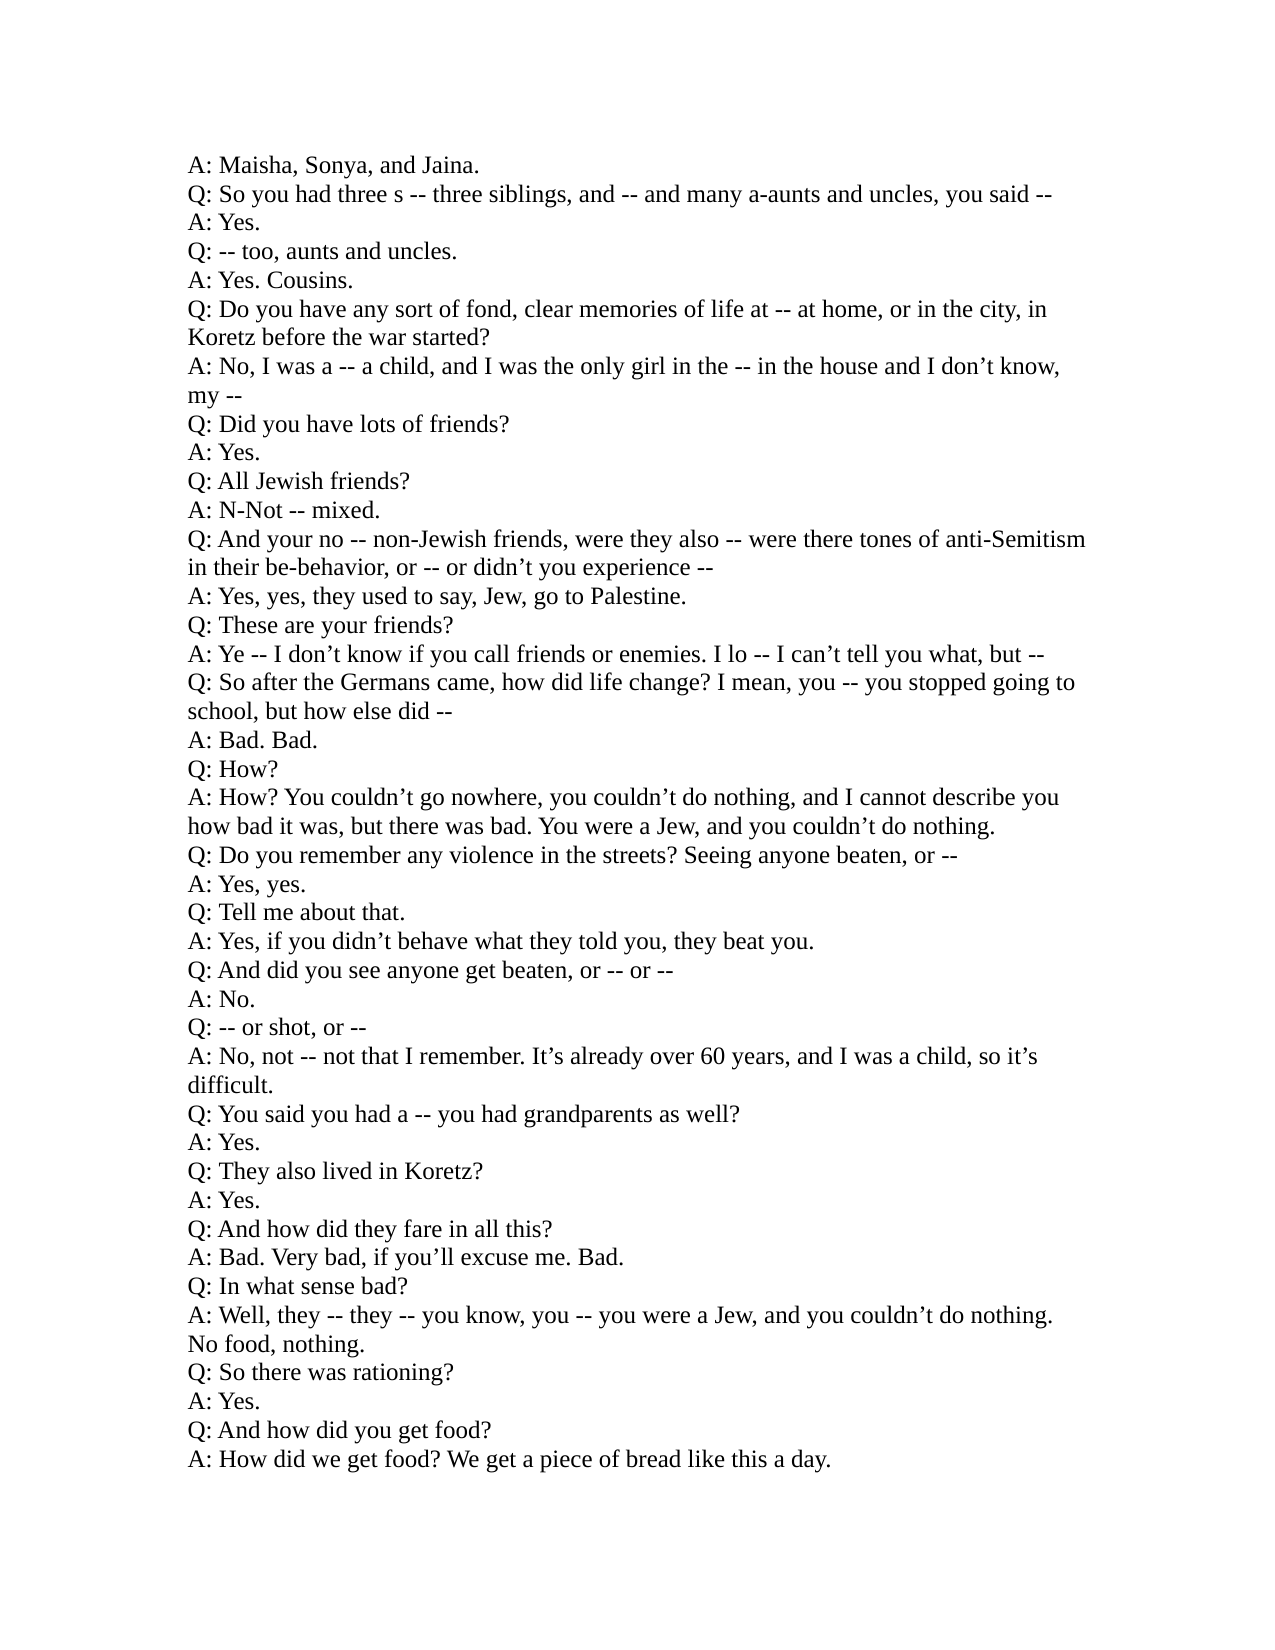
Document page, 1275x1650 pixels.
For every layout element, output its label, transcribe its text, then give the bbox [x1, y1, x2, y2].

text Q: Tell me about that. [187, 897, 1087, 926]
text A: Ye -- I don’t know if you call friends or enemies. I lo -- I can’t tell you what, but -- [187, 639, 1087, 667]
text Q: These are your friends? [187, 610, 1087, 639]
text Q: And how did they fare in all this? [187, 1214, 1087, 1242]
text Q: And how did you get food? [187, 1415, 1087, 1444]
text Q: So there was rationing? [187, 1357, 1087, 1386]
text Q: Do you remember any violence in the streets? Seeing anyone beaten, or -- [187, 840, 1087, 869]
text A: Yes, yes. [187, 869, 1087, 897]
text A: How did we get food? We get a piece of bread like this a day. [187, 1444, 1087, 1472]
text Q: In what sense bad? [187, 1271, 1087, 1300]
text Q: You said you had a -- you had grandparents as well? [187, 1099, 1087, 1127]
text Q: Did you have lots of friends? [187, 409, 1087, 437]
text A: No, not -- not that I remember. It’s already over 60 years, and I was a child, so it’s difficult. [187, 1041, 1087, 1099]
text A: Yes. [187, 1127, 1087, 1156]
text Q: -- or shot, or -- [187, 1012, 1087, 1041]
text A: Yes. [187, 437, 1087, 466]
text Q: They also lived in Koretz? A: Yes. [187, 1156, 1087, 1214]
text A: Maisha, Sonya, and Jaina. [187, 150, 1087, 179]
text A: Yes, yes, they used to say, Jew, go to Palestine. [187, 581, 1087, 610]
text Q: Do you have any sort of fond, clear memories of life at -- at home, or in the city, in Koretz before the war started? [187, 294, 1087, 351]
text A: Well, they -- they -- you know, you -- you were a Jew, and you couldn’t do nothing. No food, nothing. [187, 1300, 1087, 1357]
text Q: So after the Germans came, how did life change? I mean, you -- you stopped going to school, but how else did -- [187, 667, 1087, 725]
text A: Yes, if you didn’t behave what they told you, they beat you. [187, 926, 1087, 955]
text A: N-Not -- mixed. [187, 495, 1087, 524]
text A: Yes. [187, 207, 1087, 236]
text Q: How? [187, 754, 1087, 782]
text Q: All Jewish friends? [187, 466, 1087, 495]
text A: Bad. Very bad, if you’ll excuse me. Bad. [187, 1242, 1087, 1271]
text A: Yes. Cousins. [187, 265, 1087, 294]
text A: Bad. Bad. [187, 725, 1087, 754]
text A: Yes. [187, 1386, 1087, 1415]
text Q: And did you see anyone get beaten, or -- or -- [187, 955, 1087, 984]
text A: No, I was a -- a child, and I was the only girl in the -- in the house and I don’t know, my -- [187, 351, 1087, 409]
text Q: -- too, aunts and uncles. [187, 236, 1087, 265]
text Q: And your no -- non-Jewish friends, were they also -- were there tones of anti-Semitism in their be-behavior, or -- or didn’t you experience -- [187, 524, 1087, 581]
text A: How? You couldn’t go nowhere, you couldn’t do nothing, and I cannot describe you how bad it was, but there was bad. You were a Jew, and you couldn’t do nothing. [187, 782, 1087, 840]
text A: No. [187, 984, 1087, 1012]
text Q: So you had three s -- three siblings, and -- and many a-aunts and uncles, you said -- [187, 179, 1087, 207]
